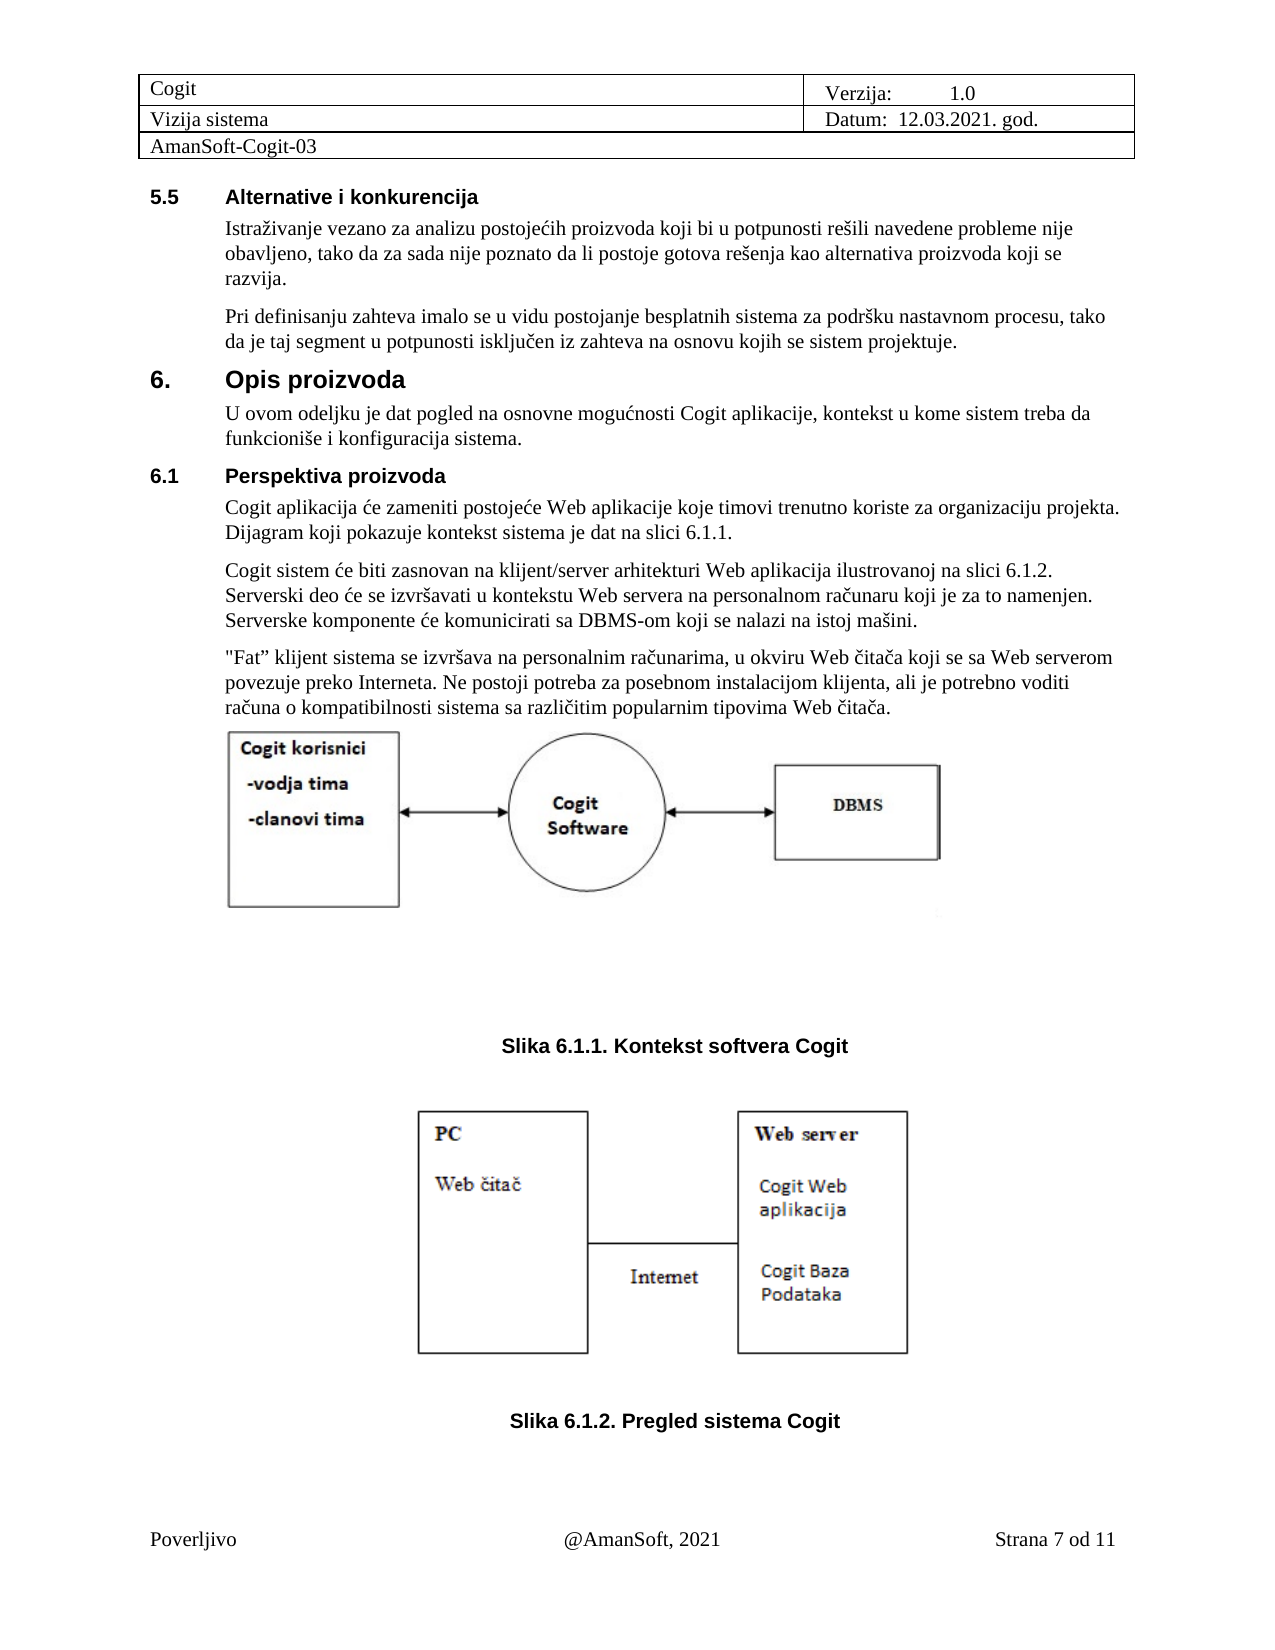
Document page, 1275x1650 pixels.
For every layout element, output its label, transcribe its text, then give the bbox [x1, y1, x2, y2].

text Slika 6.1.1. Kontekst softvera Cogit [225, 1033, 1125, 1058]
subtitle Alternative i konkurencija [150, 184, 1125, 209]
text Istraživanje vezano za analizu postojećih proizvoda koji bi u potpunosti rešili navedene probleme nije obavljeno, tako da za sada nije poznato da li postoje gotova rešenja kao alternativa proizvoda koji se razvija. [225, 215, 1125, 290]
text Pri definisanju zahteva imalo se u vidu postojanje besplatnih sistema za podršku nastavnom procesu, tako da je taj segment u potpunosti isključen iz zahteva na osnovu kojih se sistem projektuje. [225, 303, 1125, 353]
subtitle Perspektiva proizvoda [150, 463, 1125, 488]
text U ovom odeljku je dat pogled na osnovne mogućnosti Cogit aplikacije, kontekst u kome sistem treba da funkcioniše i konfiguracija sistema. [225, 400, 1125, 450]
picture [225, 731, 976, 946]
text Cogit sistem će biti zasnovan na klijent/server arhitekturi Web aplikacija ilustrovanoj na slici 6.1.2. Serverski deo će se izvršavati u kontekstu Web servera na personalnom računaru koji je za to namenjen. Serverske komponente će komunicirati sa DBMS-om koji se nalazi na istoj mašini. [225, 557, 1125, 632]
text "Fat” klijent sistema se izvršava na personalnim računarima, u okviru Web čitača koji se sa Web serverom povezuje preko Interneta. Ne postoji potreba za posebnom instalacijom klijenta, ali je potrebno voditi računa o kompatibilnosti sistema sa različitim popularnim tipovima Web čitača. [225, 644, 1125, 719]
text Slika 6.1.2. Pregled sistema Cogit [225, 1408, 1125, 1433]
picture [415, 1108, 913, 1359]
text Cogit aplikacija će zameniti postojeće Web aplikacije koje timovi trenutno koriste za organizaciju projekta. Dijagram koji pokazuje kontekst sistema je dat na slici 6.1.1. [225, 494, 1125, 544]
subtitle Opis proizvoda [150, 365, 1125, 394]
